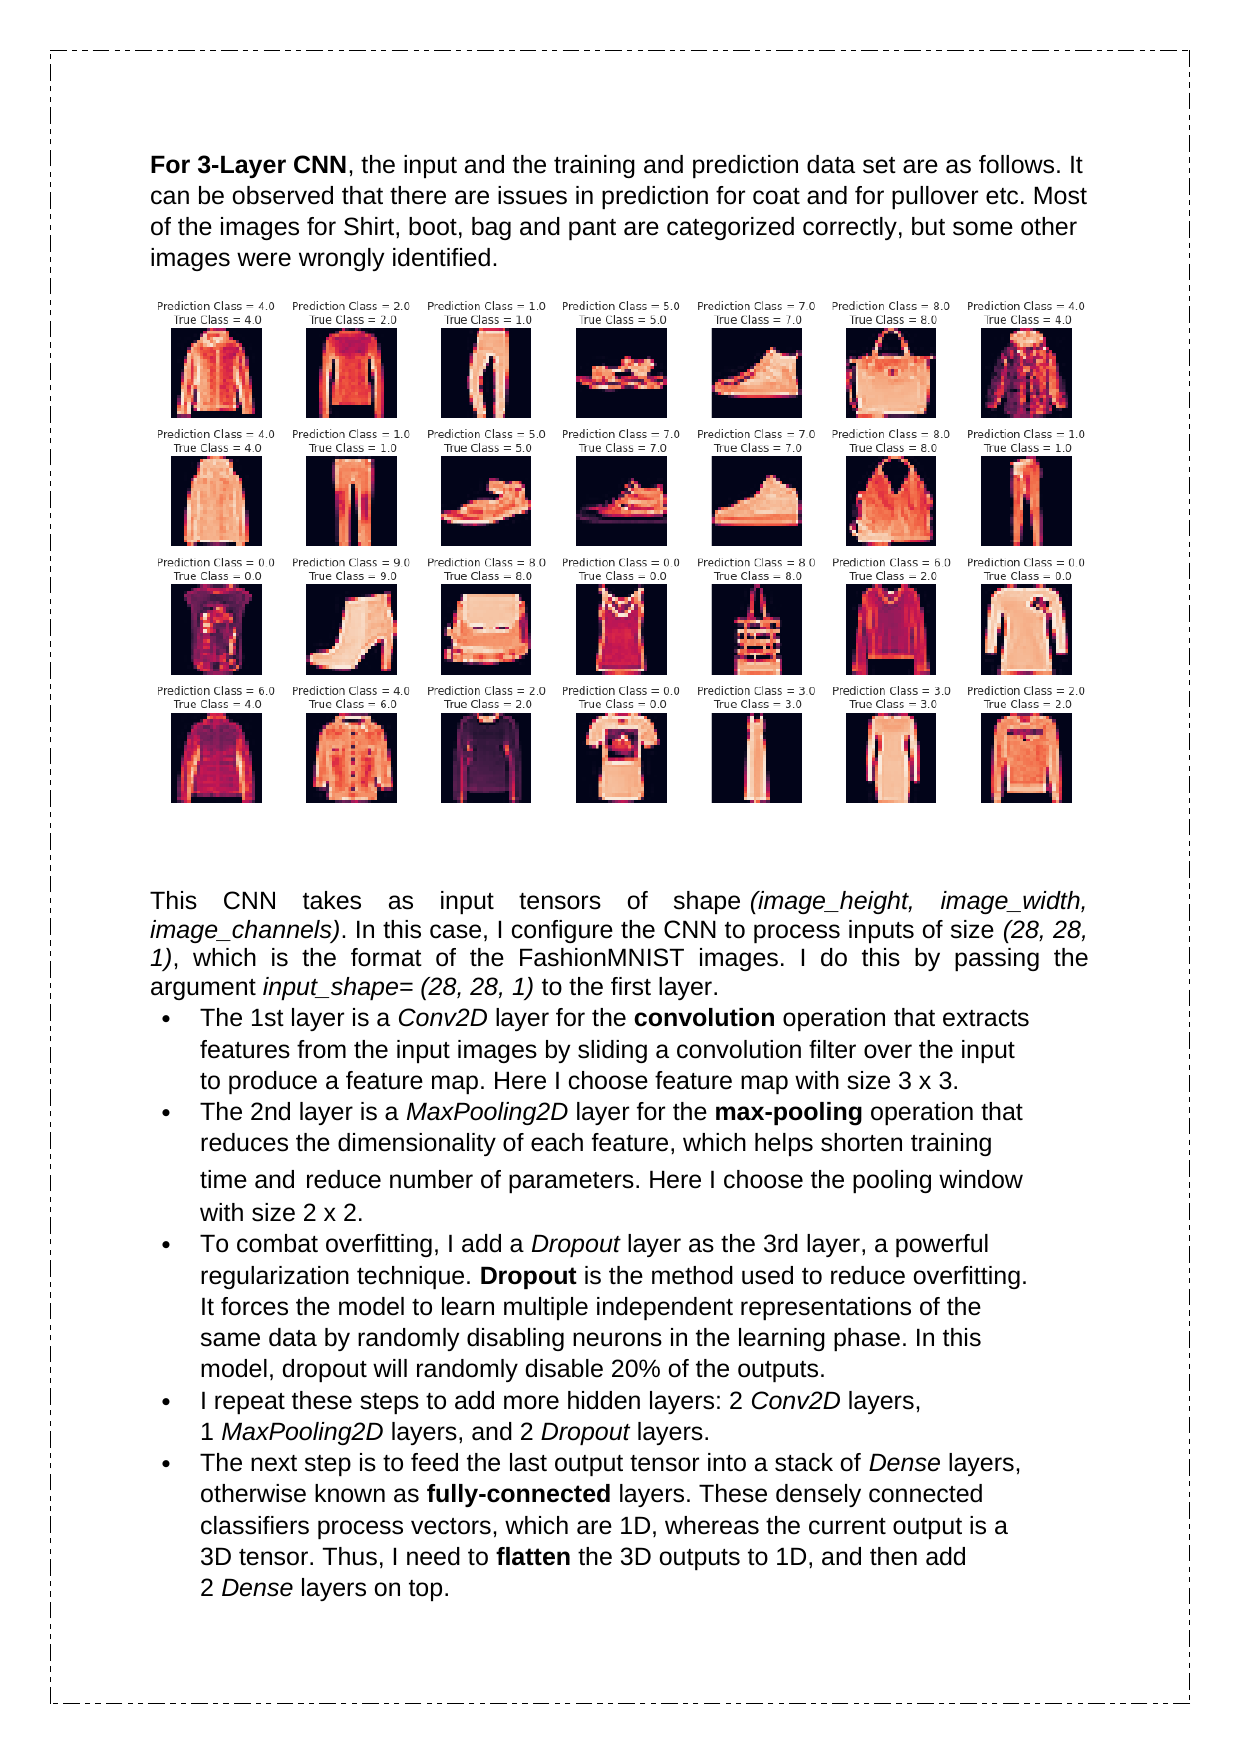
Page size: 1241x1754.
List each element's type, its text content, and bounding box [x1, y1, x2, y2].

list To combat overfitting, I add a Dropout layer as the 3rd layer, a powerful regularization technique. Dropout is the method used to reduce overfitting. It forces the model to learn multiple independent representations of the same data by randomly disabling neurons in the learning phase. In this model, dropout will randomly disable 20% of the outputs. [162, 1227, 1040, 1383]
list The 2nd layer is a MaxPooling2D layer for the max-pooling operation that reduces the dimensionality of each feature, which helps shorten training time and reduce number of parameters. Here I choose the pooling window with size 2 x 2. [162, 1095, 1040, 1227]
list The next step is to feed the last output tensor into a stack of Dense layers, otherwise known as fully-connected layers. These densely connected classifiers process vectors, which are 1D, whereas the current output is a 3D tensor. Thus, I need to flatten the 3D outputs to 1D, and then add 2 Dense layers on top. [162, 1446, 1040, 1602]
list The 1st layer is a Conv2D layer for the convolution operation that extracts features from the input images by sliding a convolution filter over the input to produce a feature map. Here I choose feature map with size 3 x 3. [162, 1001, 1040, 1095]
text For 3-Layer CNN, the input and the training and prediction data set are as follows. It can be observed that there are issues in prediction for coat and for pullover etc. Most of the images for Shirt, boot, bag and pant are categorized correctly, but some other images were wrongly identified. [150, 150, 1090, 272]
list I repeat these steps to add more hidden layers: 2 Conv2D layers, 1 MaxPooling2D layers, and 2 Dropout layers. [162, 1383, 1040, 1446]
picture [150, 290, 1091, 809]
text This CNN takes as input tensors of shape (image_height, image_width, image_channels). In this case, I configure the CNN to process inputs of size (28, 28, 1), which is the format of the FashionMNIST images. I do this by passing the argument input_shape= (28, 28, 1) to the first layer. [150, 886, 1090, 1001]
